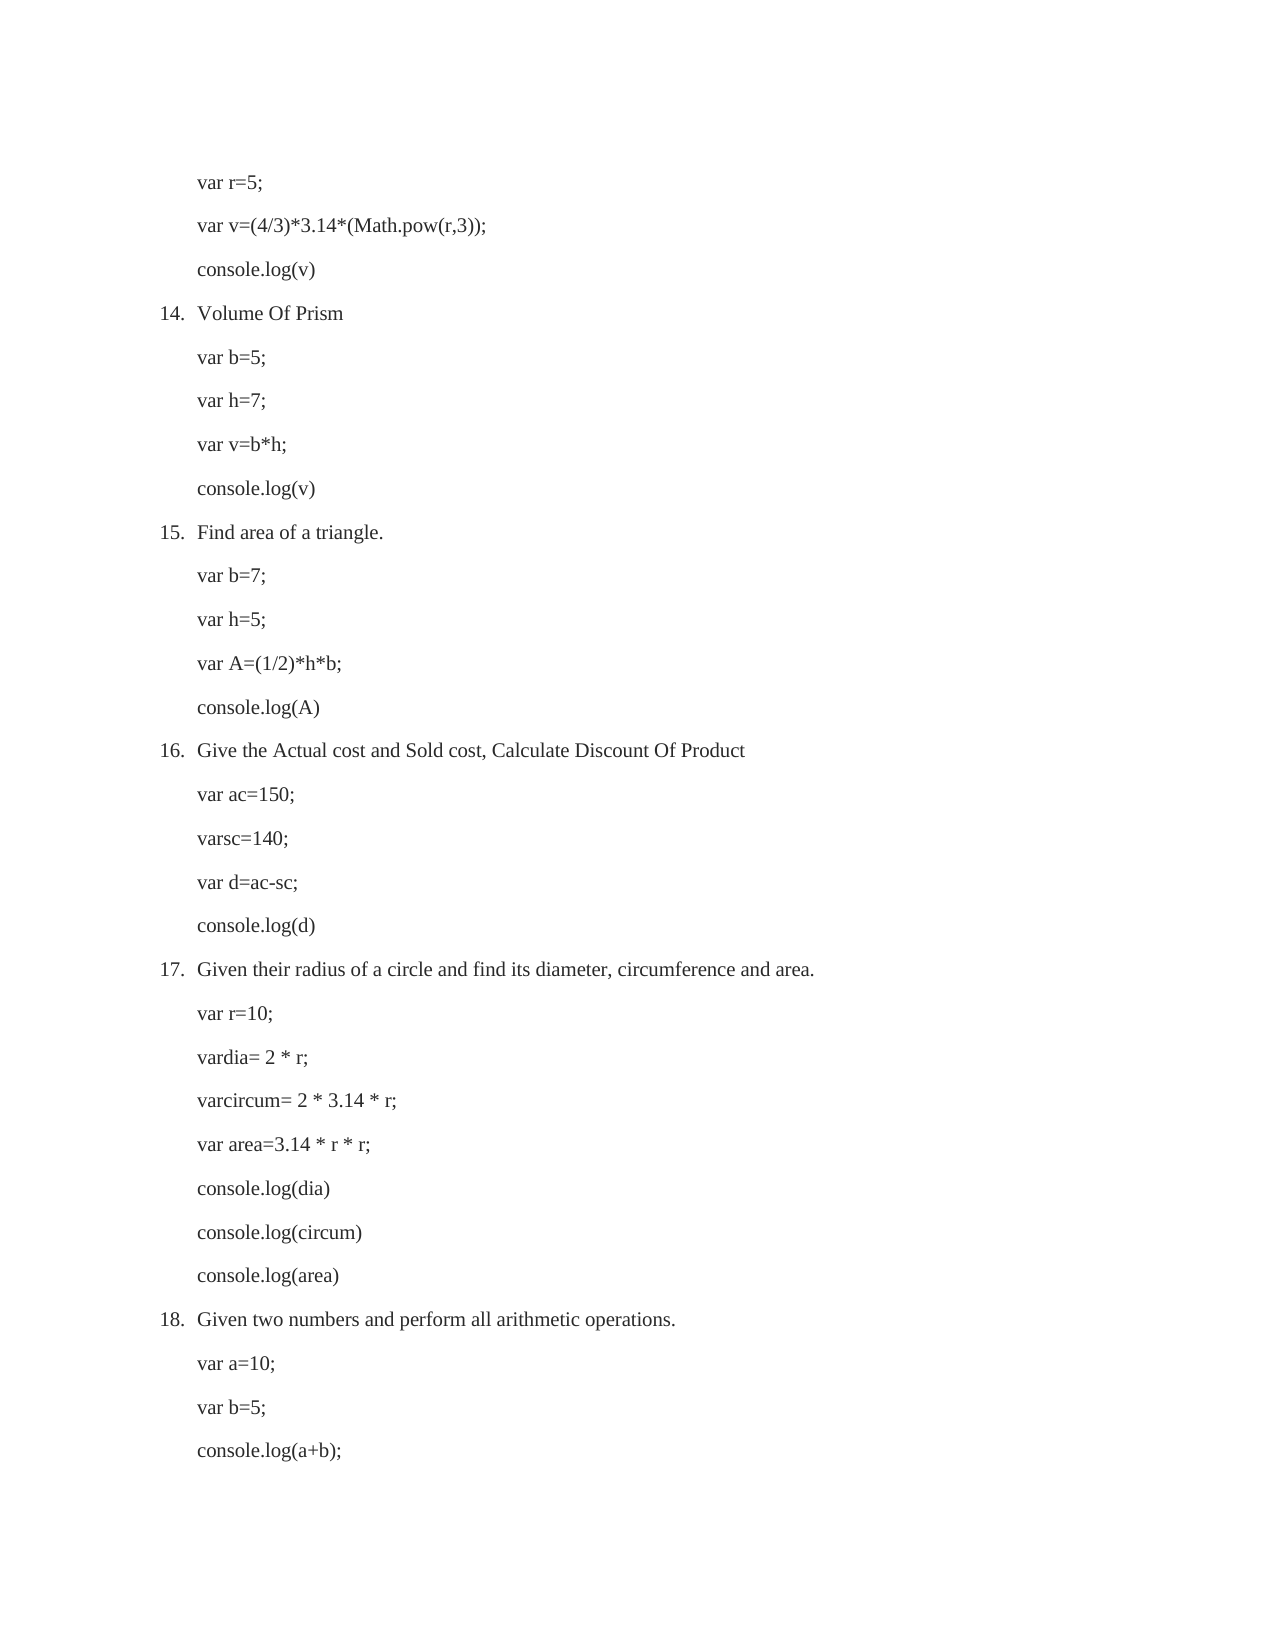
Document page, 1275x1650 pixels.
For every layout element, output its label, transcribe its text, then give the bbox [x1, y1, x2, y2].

text var area=3.14 * r * r; [197, 1112, 1125, 1156]
text var A=(1/2)*h*b; [197, 631, 1125, 675]
text var b=5; [197, 1375, 1125, 1419]
text var r=5; [197, 150, 1125, 194]
text console.log(v) [197, 237, 1125, 281]
list Given their radius of a circle and find its diameter, circumference and area. [159, 937, 1125, 981]
list Give the Actual cost and Sold cost, Calculate Discount Of Product [159, 719, 1125, 762]
text varcircum= 2 * 3.14 * r; [197, 1069, 1125, 1112]
text var v=b*h; [197, 412, 1125, 456]
list Given two numbers and perform all arithmetic operations. [159, 1287, 1125, 1331]
text var r=10; [197, 981, 1125, 1025]
text var d=ac-sc; [197, 850, 1125, 894]
list Find area of a triangle. [159, 500, 1125, 544]
text console.log(a+b); [197, 1419, 1125, 1462]
text console.log(A) [197, 675, 1125, 719]
text var v=(4/3)*3.14*(Math.pow(r,3)); [197, 194, 1125, 237]
text var b=7; [197, 544, 1125, 587]
text var b=5; [197, 325, 1125, 369]
text console.log(circum) [197, 1200, 1125, 1244]
text console.log(d) [197, 894, 1125, 937]
text varsc=140; [197, 806, 1125, 850]
list Volume Of Prism [159, 281, 1125, 325]
text console.log(v) [197, 456, 1125, 500]
text var ac=150; [197, 762, 1125, 806]
text vardia= 2 * r; [197, 1025, 1125, 1069]
text console.log(area) [197, 1244, 1125, 1287]
text var a=10; [197, 1331, 1125, 1375]
text var h=5; [197, 587, 1125, 631]
text console.log(dia) [197, 1156, 1125, 1200]
text var h=7; [197, 369, 1125, 412]
